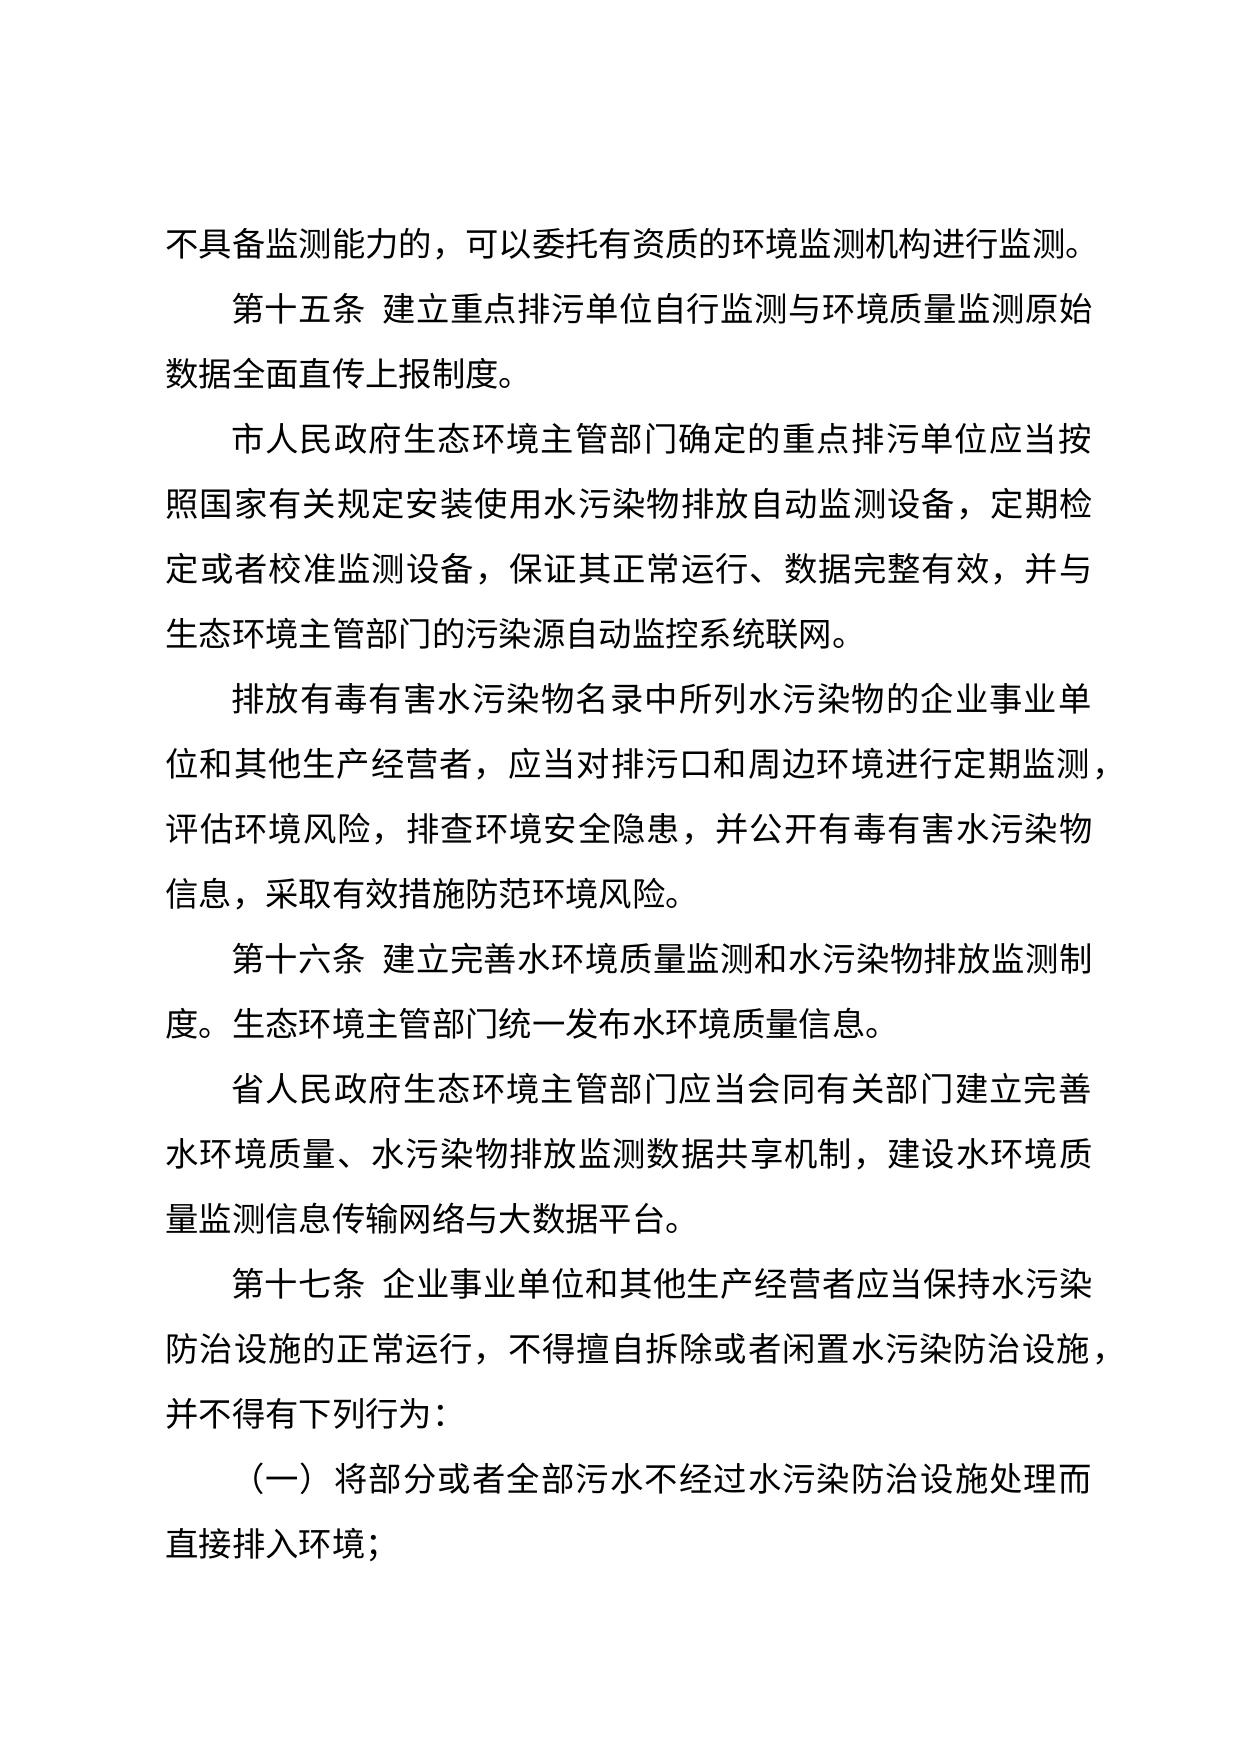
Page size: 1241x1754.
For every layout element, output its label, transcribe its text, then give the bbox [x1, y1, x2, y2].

text 排放有毒有害水污染物名录中所列水污染物的企业事业单位和其他生产经营者，应当对排污口和周边环境进行定期监测，评估环境风险，排查环境安全隐患，并公开有毒有害水污染物信息，采取有效措施防范环境风险。 [165, 664, 1092, 924]
text 第十六条 建立完善水环境质量监测和水污染物排放监测制度。生态环境主管部门统一发布水环境质量信息。 [165, 924, 1092, 1054]
text （一）将部分或者全部污水不经过水污染防治设施处理而直接排入环境； [165, 1444, 1092, 1574]
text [165, 209, 1092, 274]
text 省人民政府生态环境主管部门应当会同有关部门建立完善水环境质量、水污染物排放监测数据共享机制，建设水环境质量监测信息传输网络与大数据平台。 [165, 1054, 1092, 1249]
text 市人民政府生态环境主管部门确定的重点排污单位应当按照国家有关规定安装使用水污染物排放自动监测设备，定期检定或者校准监测设备，保证其正常运行、数据完整有效，并与生态环境主管部门的污染源自动监控系统联网。 [165, 404, 1092, 664]
text 第十五条 建立重点排污单位自行监测与环境质量监测原始数据全面直传上报制度。 [165, 274, 1092, 404]
text 第十七条 企业事业单位和其他生产经营者应当保持水污染防治设施的正常运行，不得擅自拆除或者闲置水污染防治设施，并不得有下列行为： [165, 1249, 1092, 1444]
